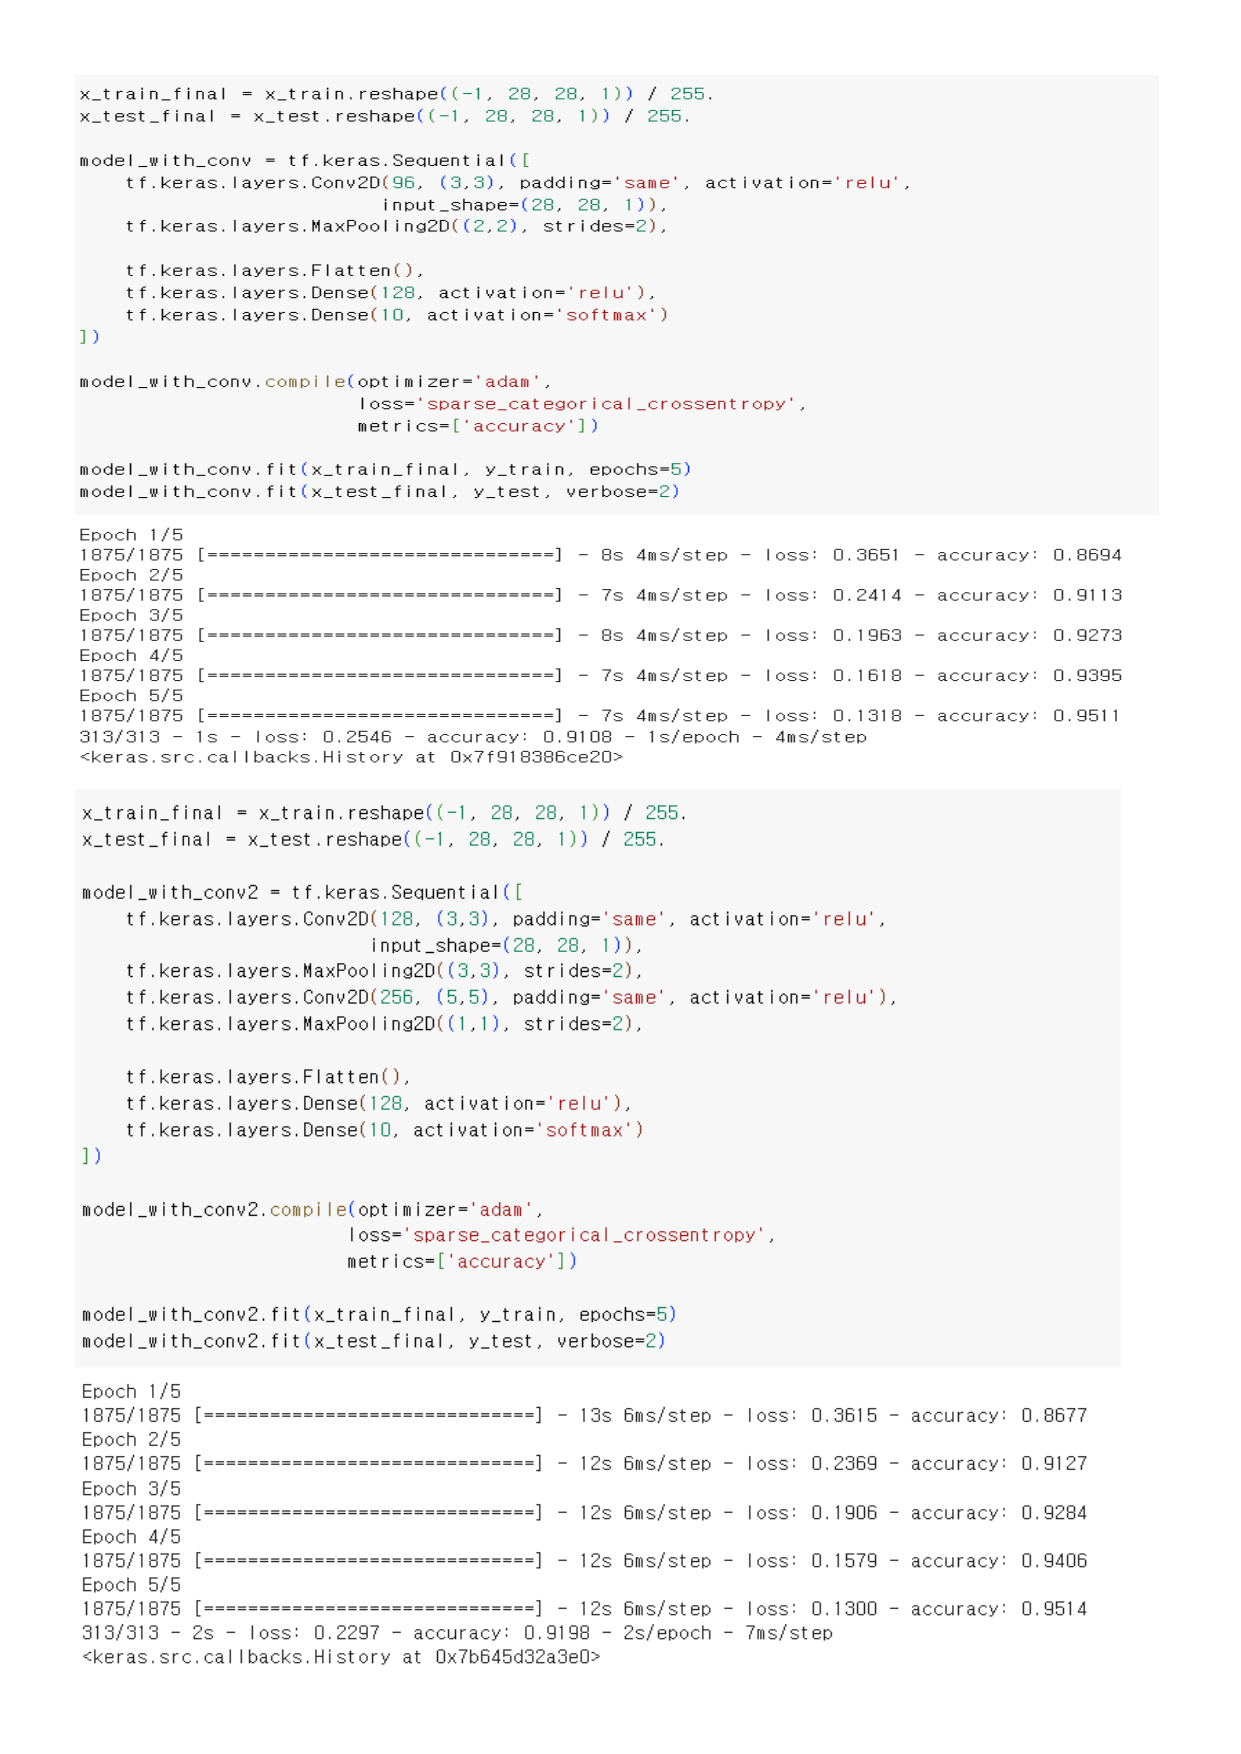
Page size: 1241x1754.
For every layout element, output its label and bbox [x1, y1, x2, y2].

picture [75, 75, 1159, 771]
picture [75, 789, 1121, 1671]
